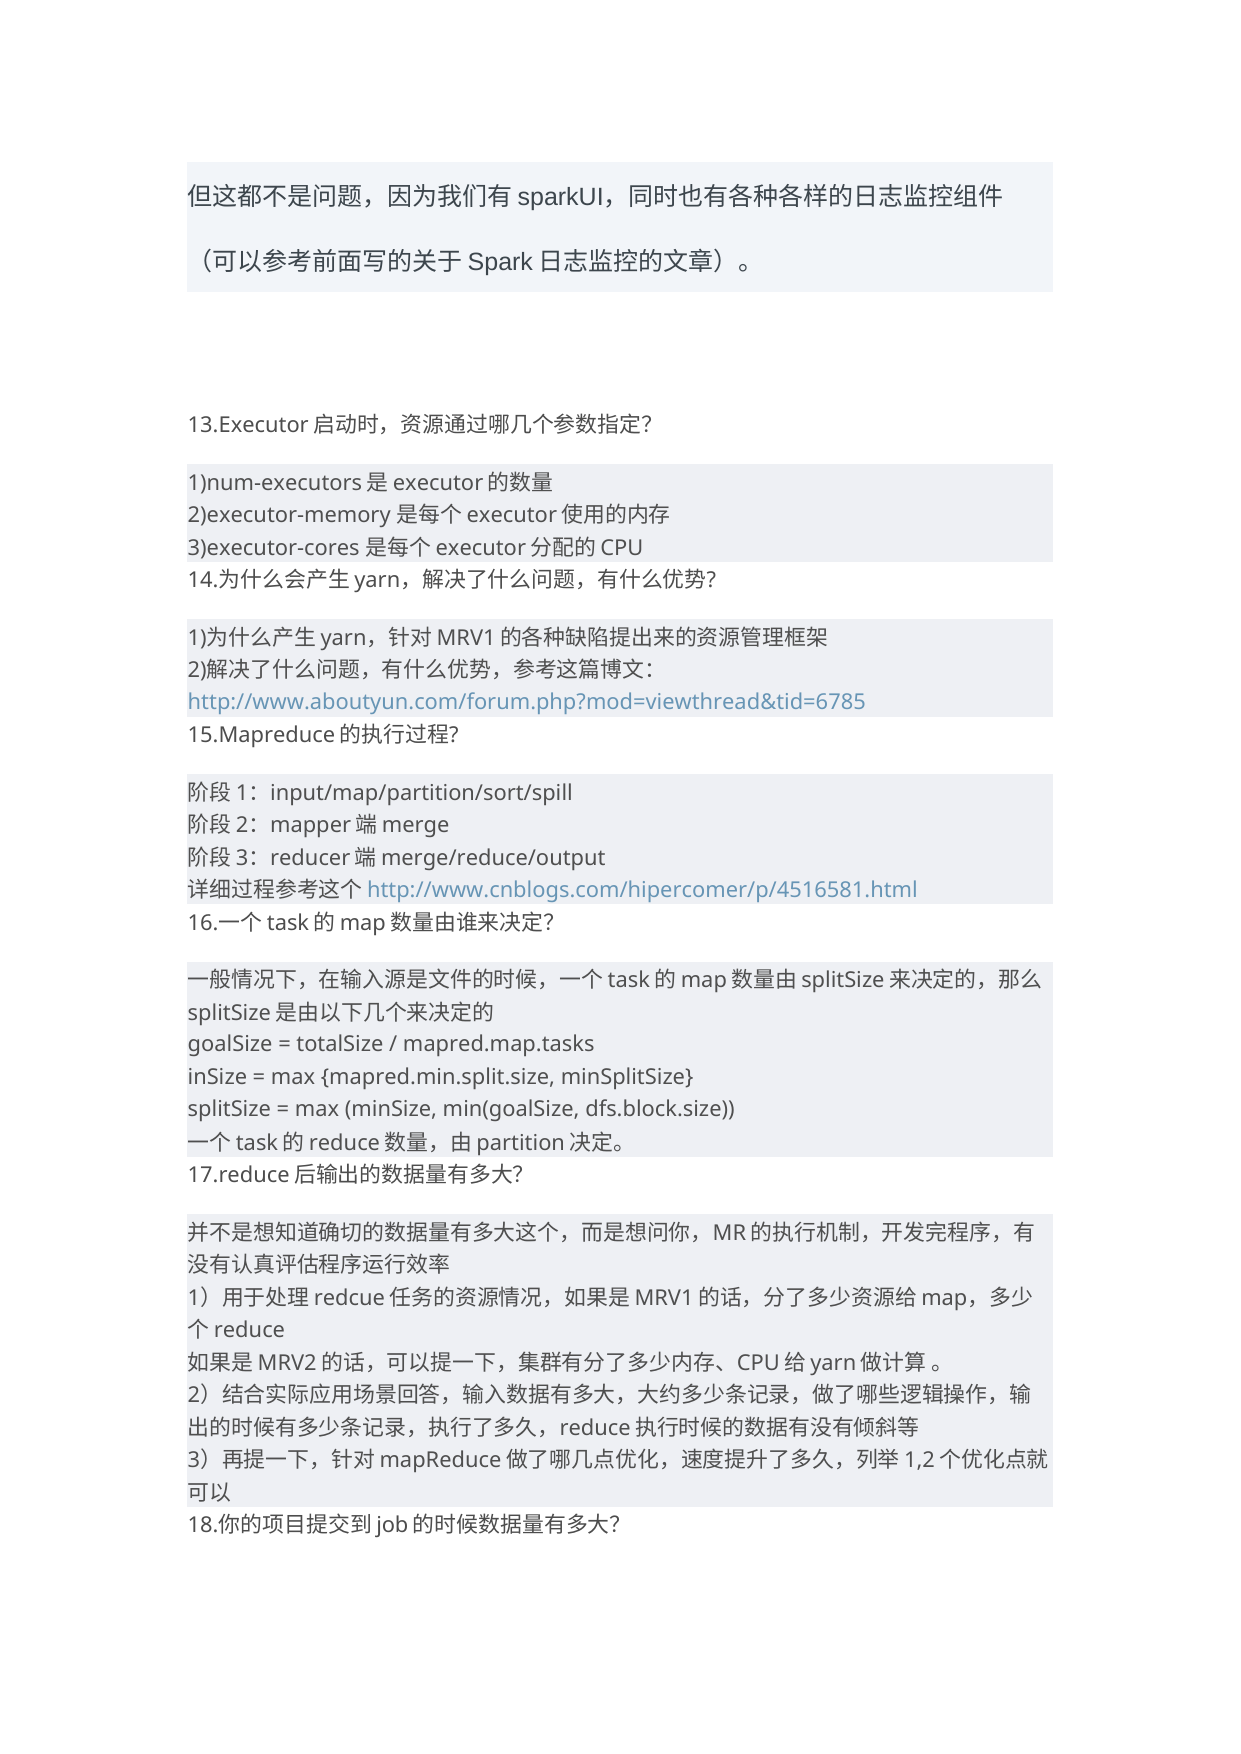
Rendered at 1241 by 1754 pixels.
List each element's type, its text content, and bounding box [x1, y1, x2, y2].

text 14.为什么会产生yarn，解决了什么问题，有什么优势? [187, 562, 1053, 594]
text 1)num-executors是executor的数量 2)executor-memory 是每个executor使用的内存 3)executor-cores 是每个executor分配的CPU [187, 464, 1053, 562]
text 1)为什么产生yarn，针对MRV1的各种缺陷提出来的资源管理框架 2)解决了什么问题，有什么优势，参考这篇博文：http://www.aboutyun.com/forum.php?mod=viewthread&tid=6785 [187, 619, 1053, 717]
text 并不是想知道确切的数据量有多大这个，而是想问你，MR的执行机制，开发完程序，有没有认真评估程序运行效率 1）用于处理redcue任务的资源情况，如果是MRV1的话，分了多少资源给map，多少个reduce 如果是MRV2的话，可以提一下，集群有分了多少内存、CPU给yarn做计算 。 2）结合实际应用场景回答，输入数据有多大，大约多少条记录，做了哪些逻辑操作，输出的时候有多少条记录，执行了多久，reduce执行时候的数据有没有倾斜等 3）再提一下，针对mapReduce做了哪几点优化，速度提升了多久，列举1,2个优化点就可以 [187, 1214, 1053, 1507]
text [187, 162, 1053, 292]
text 15.Mapreduce的执行过程? [187, 717, 1053, 749]
text 一般情况下，在输入源是文件的时候，一个task的map数量由splitSize来决定的，那么splitSize是由以下几个来决定的 goalSize = totalSize / mapred.map.tasks inSize = max {mapred.min.split.size, minSplitSize} splitSize = max (minSize, min(goalSize, dfs.block.size)) 一个task的reduce数量，由partition决定。 [187, 962, 1053, 1157]
text 13.Executor启动时，资源通过哪几个参数指定？ [187, 407, 1053, 439]
text 17.reduce后输出的数据量有多大？ [187, 1157, 1053, 1189]
text 16.一个task的map数量由谁来决定？ [187, 904, 1053, 937]
text 18.你的项目提交到job的时候数据量有多大？ [187, 1507, 1053, 1539]
text 阶段1：input/map/partition/sort/spill 阶段2：mapper端merge 阶段3：reducer端merge/reduce/output 详细过程参考这个http://www.cnblogs.com/hipercomer/p/4516581.html [187, 774, 1053, 904]
